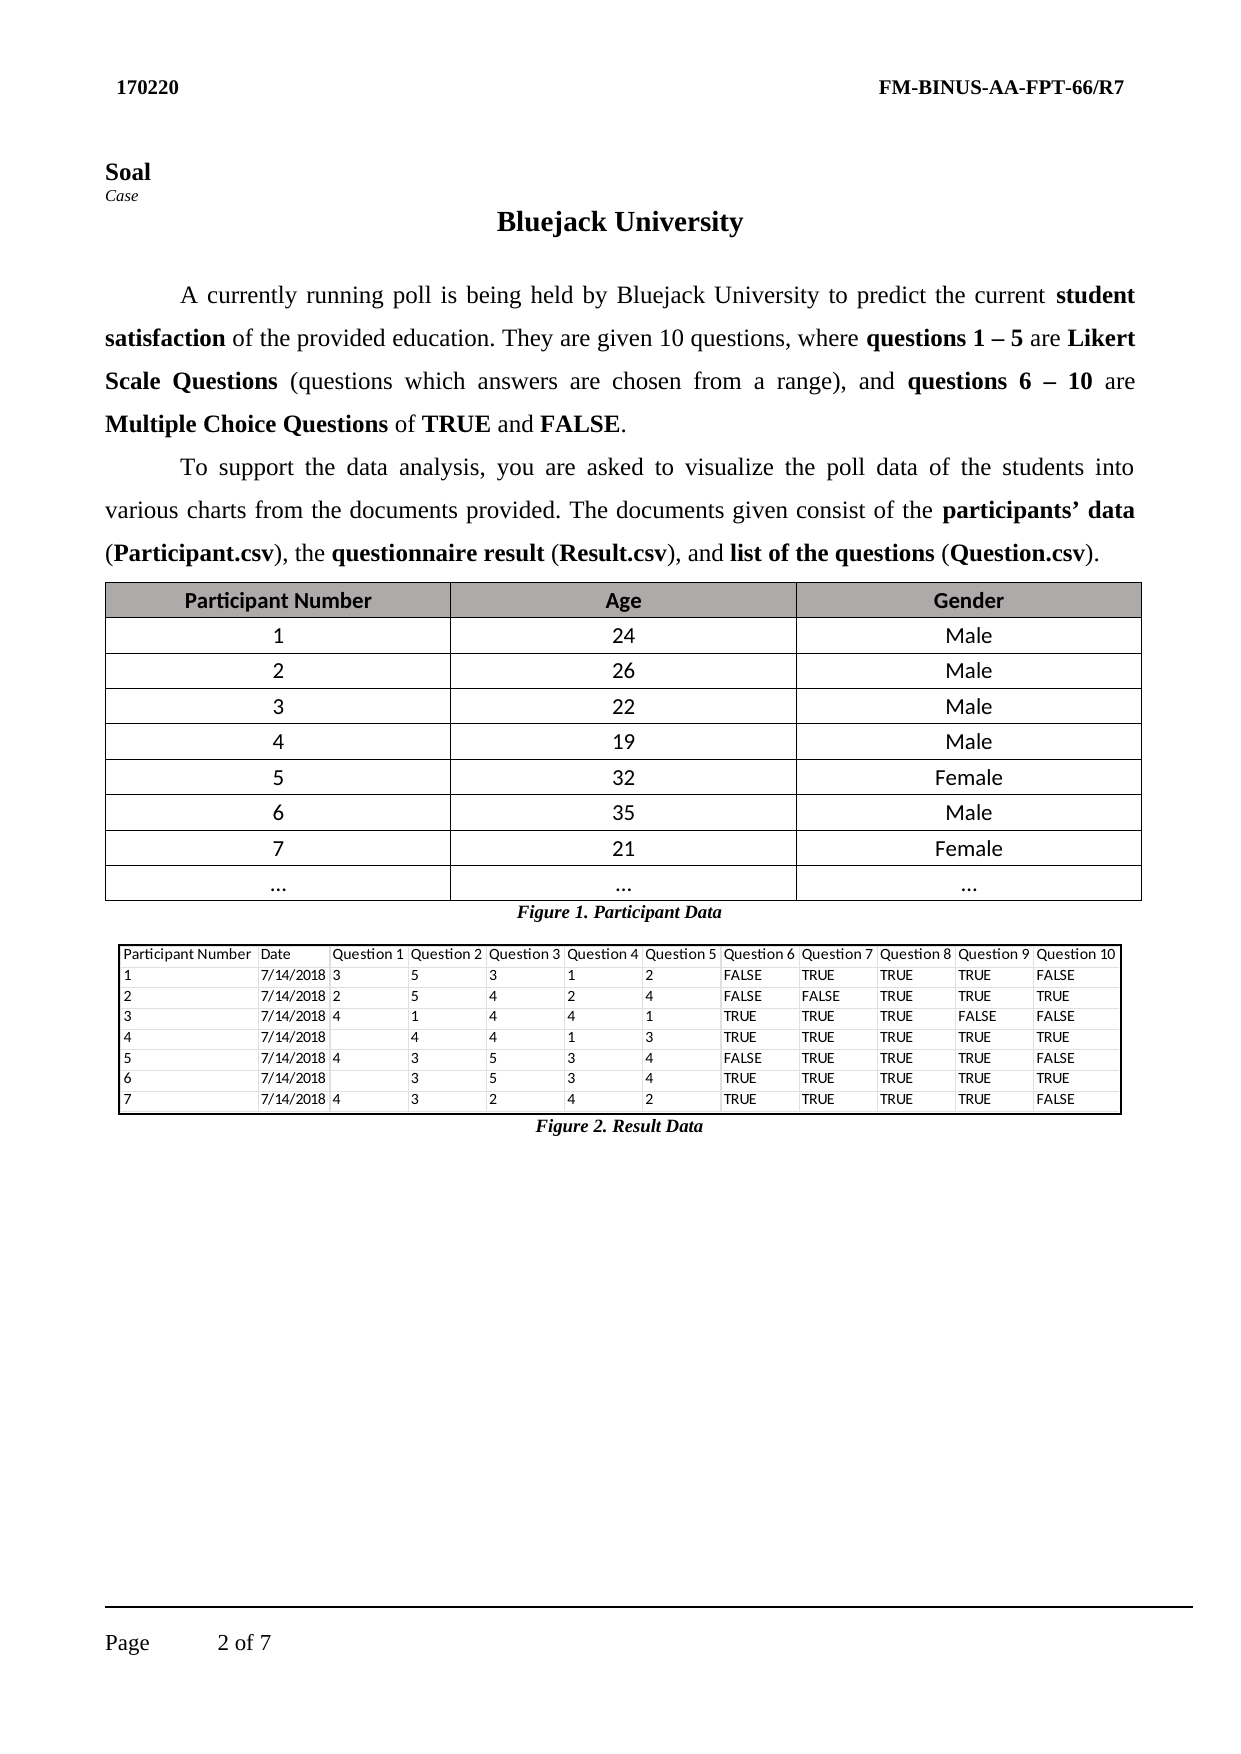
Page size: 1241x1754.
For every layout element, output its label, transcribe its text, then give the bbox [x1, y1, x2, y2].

table_cell Female [797, 760, 1141, 794]
table_header Gender [797, 583, 1141, 617]
table_cell … [451, 866, 796, 900]
table_cell 4 [106, 724, 450, 759]
table_cell 6 [106, 795, 450, 829]
table_header Age [451, 583, 796, 617]
table_cell 3 [106, 689, 450, 723]
table_cell Male [797, 618, 1141, 652]
subtitle Soal [105, 157, 1135, 185]
table_cell Male [797, 689, 1141, 723]
table_header Participant Number [106, 583, 450, 617]
table_cell Male [797, 724, 1141, 759]
table_cell 1 [106, 618, 450, 652]
table_cell 5 [106, 760, 450, 794]
table_cell 19 [451, 724, 796, 759]
table_cell 21 [451, 831, 796, 865]
table_cell 2 [106, 654, 450, 688]
table_cell 32 [451, 760, 796, 794]
table_cell … [106, 866, 450, 900]
table_cell 7 [106, 831, 450, 865]
table_cell Female [797, 831, 1141, 865]
table_cell Male [797, 795, 1141, 829]
text To support the data analysis, you are asked to visualize the poll data of the students into various charts from the documents provided. The documents given consist of the participants’ data (Participant.csv), the questionnaire result (Result.csv), and list of the questions (Question.csv). [105, 452, 1135, 567]
text Bluejack University [105, 204, 1135, 238]
text Figure 1. Participant Data [105, 901, 1135, 923]
table_cell 24 [451, 618, 796, 652]
table_cell 26 [451, 654, 796, 688]
text Case [105, 185, 1135, 204]
table_cell … [797, 866, 1141, 900]
text A currently running poll is being held by Bluejack University to predict the current student satisfaction of the provided education. They are given 10 questions, where questions 1 – 5 are Likert Scale Questions (questions which answers are chosen from a range), and questions 6 – 10 are Multiple Choice Questions of TRUE and FALSE. [105, 280, 1135, 438]
text Figure 2. Result Data [105, 1115, 1135, 1136]
table_cell Male [797, 654, 1141, 688]
table_cell 35 [451, 795, 796, 829]
table_cell 22 [451, 689, 796, 723]
